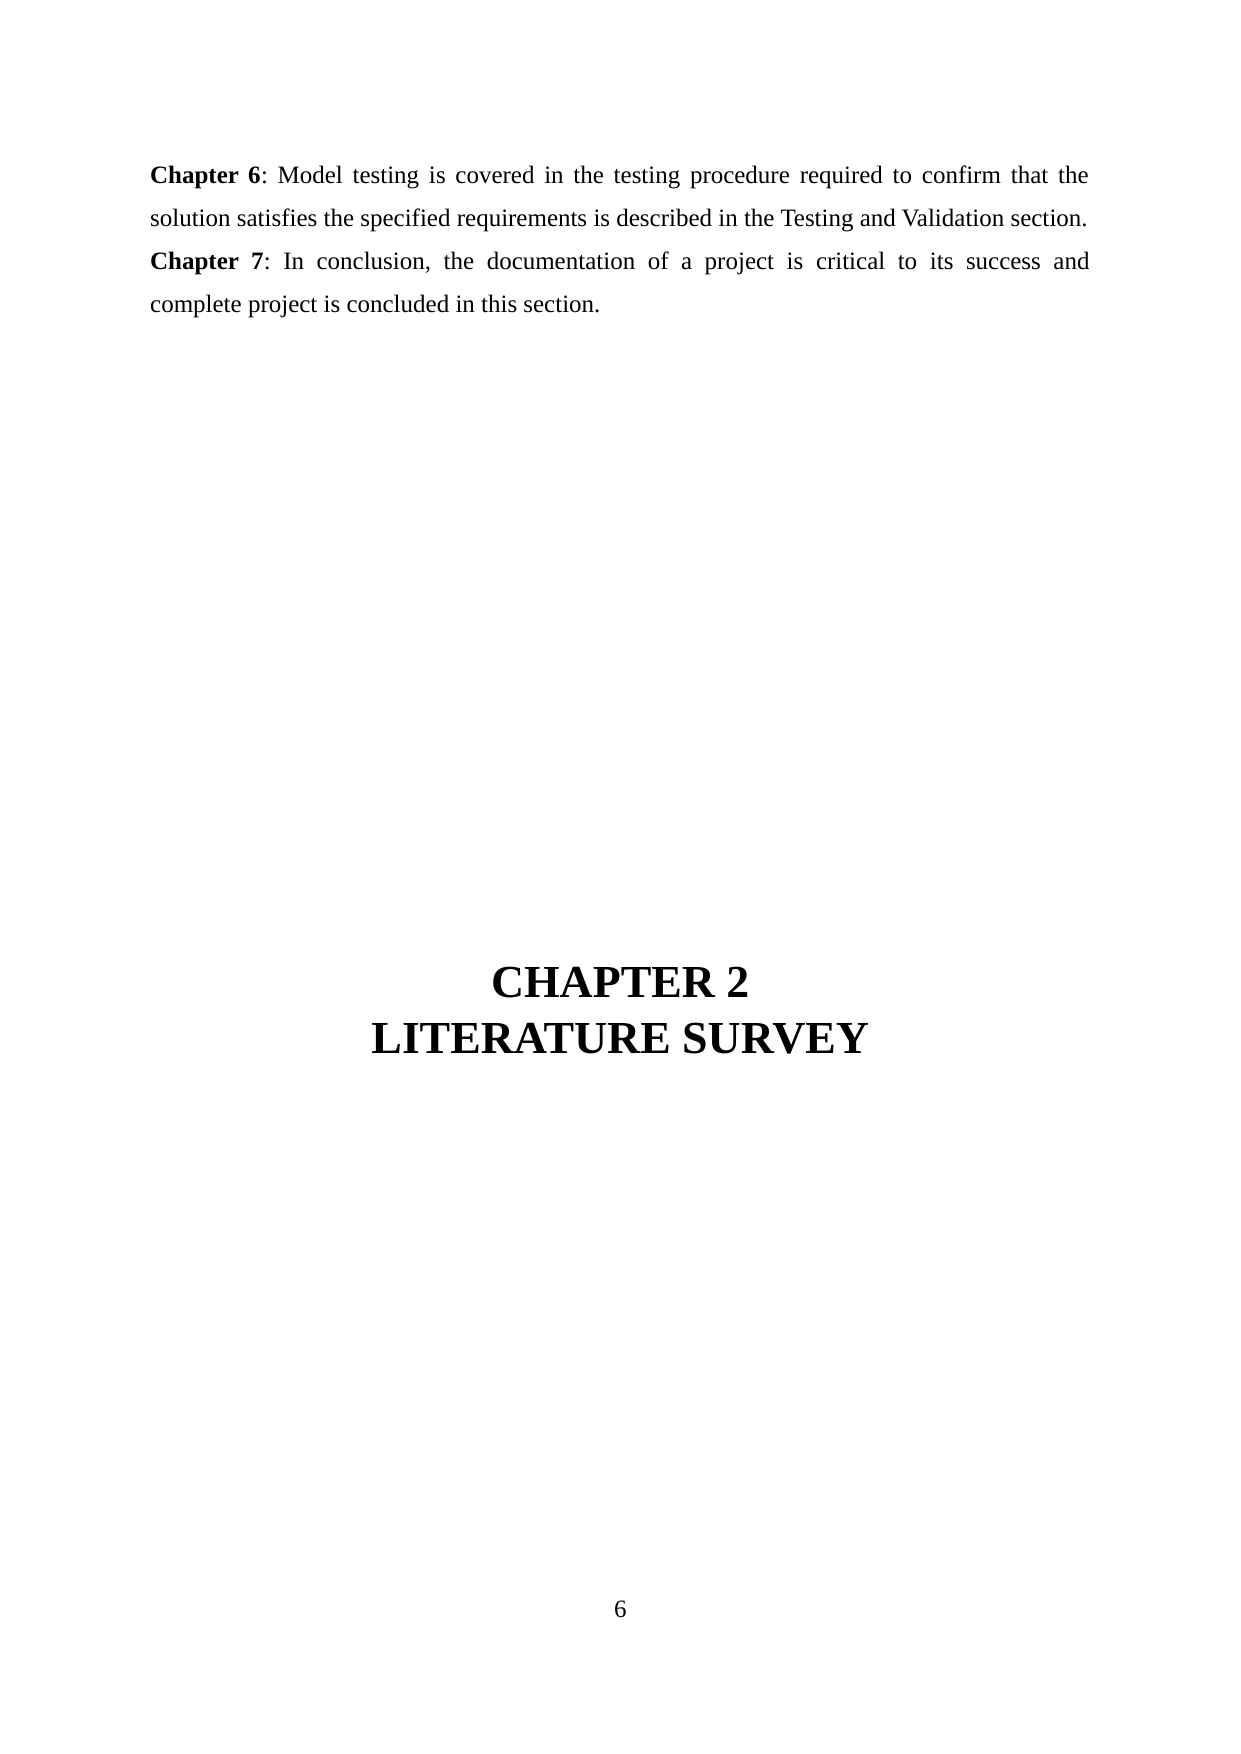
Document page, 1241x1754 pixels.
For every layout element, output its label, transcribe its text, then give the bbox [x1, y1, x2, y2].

text Chapter 7: In conclusion, the documentation of a project is critical to its success and complete project is concluded in this section. [150, 246, 1090, 318]
text CHAPTER 2 [150, 955, 1090, 1008]
text LITERATURE SURVEY [150, 1011, 1090, 1063]
text Chapter 6: Model testing is covered in the testing procedure required to confirm that the solution satisfies the specified requirements is described in the Testing and Validation section. [150, 160, 1090, 232]
